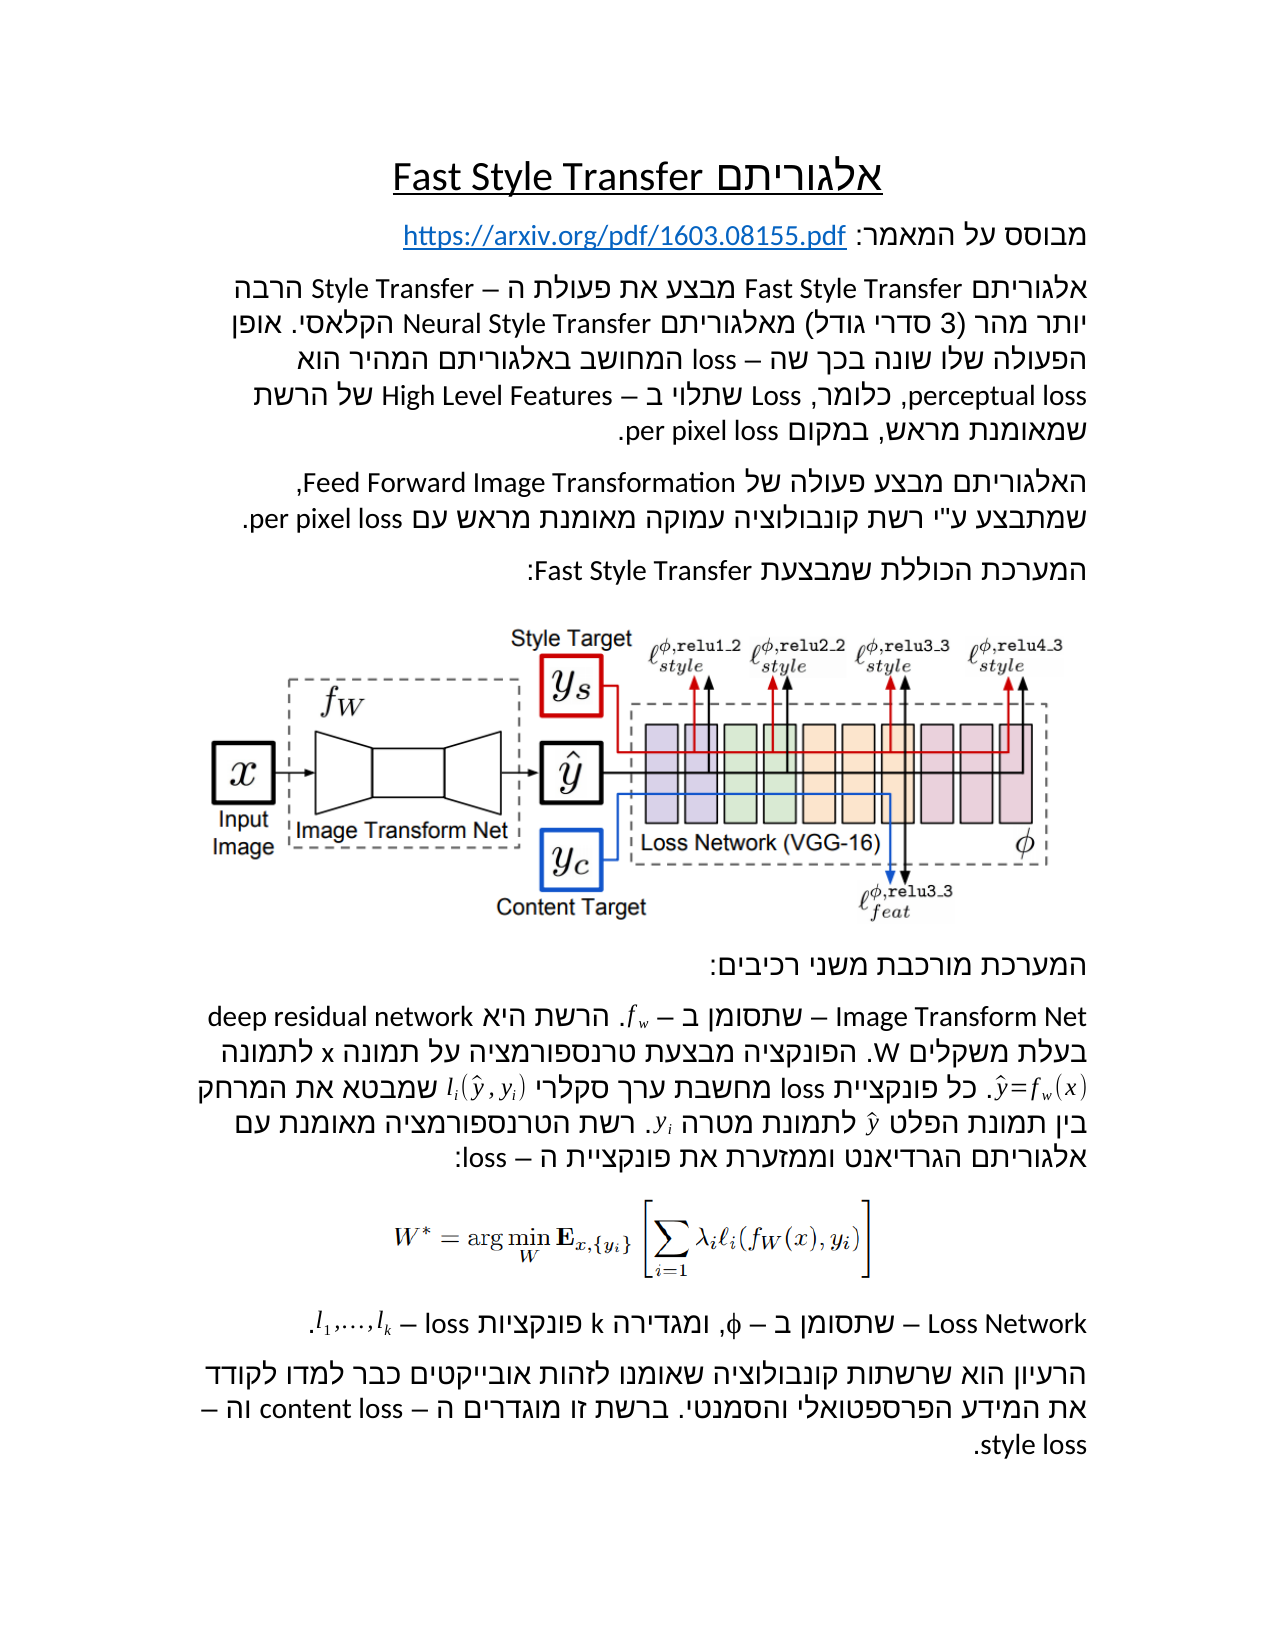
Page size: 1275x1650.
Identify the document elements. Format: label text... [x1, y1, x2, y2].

text המערכת מורכבת משני רכיבים: [187, 948, 1087, 982]
text הרעיון הוא שרשתות קונבולוציה שאומנו לזהות אובייקטים כבר למדו לקודד את המידע הפרספטואלי והסמנטי. ברשת זו מוגדרים ה – content loss וה – style loss. [187, 1357, 1087, 1462]
text אלגוריתם Fast Style Transfer מבצע את פעולת ה – Style Transfer הרבה יותר מהר (3 סדרי גודל) מאלגוריתם Neural Style Transfer הקלאסי. אופן הפעולה שלו שונה בכך שה – loss המחושב באלגוריתם המהיר הוא perceptual loss, כלומר, Loss שתלוי ב – High Level Features של הרשת שמאומנת מראש, במקום per pixel loss. [187, 270, 1087, 448]
picture [187, 604, 1088, 932]
text Image Transform Net – שתסומן ב – . הרשת היא deep residual network בעלת משקלים W. הפונקציה מבצעת טרנספורמציה על תמונה x לתמונה . כל פונקציית loss מחשבת ערך סקלרי שמבטא את המרחק בין תמונת הפלט לתמונת מטרה . רשת הטרנספורמציה מאומנת עם אלגוריתם הגרדיאנט וממזערת את פונקציית ה – loss: [187, 998, 1087, 1175]
text האלגוריתם מבצע פעולה של Feed Forward Image Transformation, שמתבצע ע"י רשת קונבולוציה עמוקה מאומנת מראש עם per pixel loss. [187, 464, 1087, 536]
text אלגוריתם Fast Style Transfer [187, 150, 1087, 201]
picture [388, 1191, 887, 1288]
text המערכת הכוללת שמבצעת Fast Style Transfer: [187, 552, 1087, 588]
text מבוסס על המאמר: https://arxiv.org/pdf/1603.08155.pdf [187, 217, 1087, 253]
text Loss Network – שתסומן ב – ϕ, ומגדירה k פונקציות loss – . [187, 1305, 1087, 1340]
